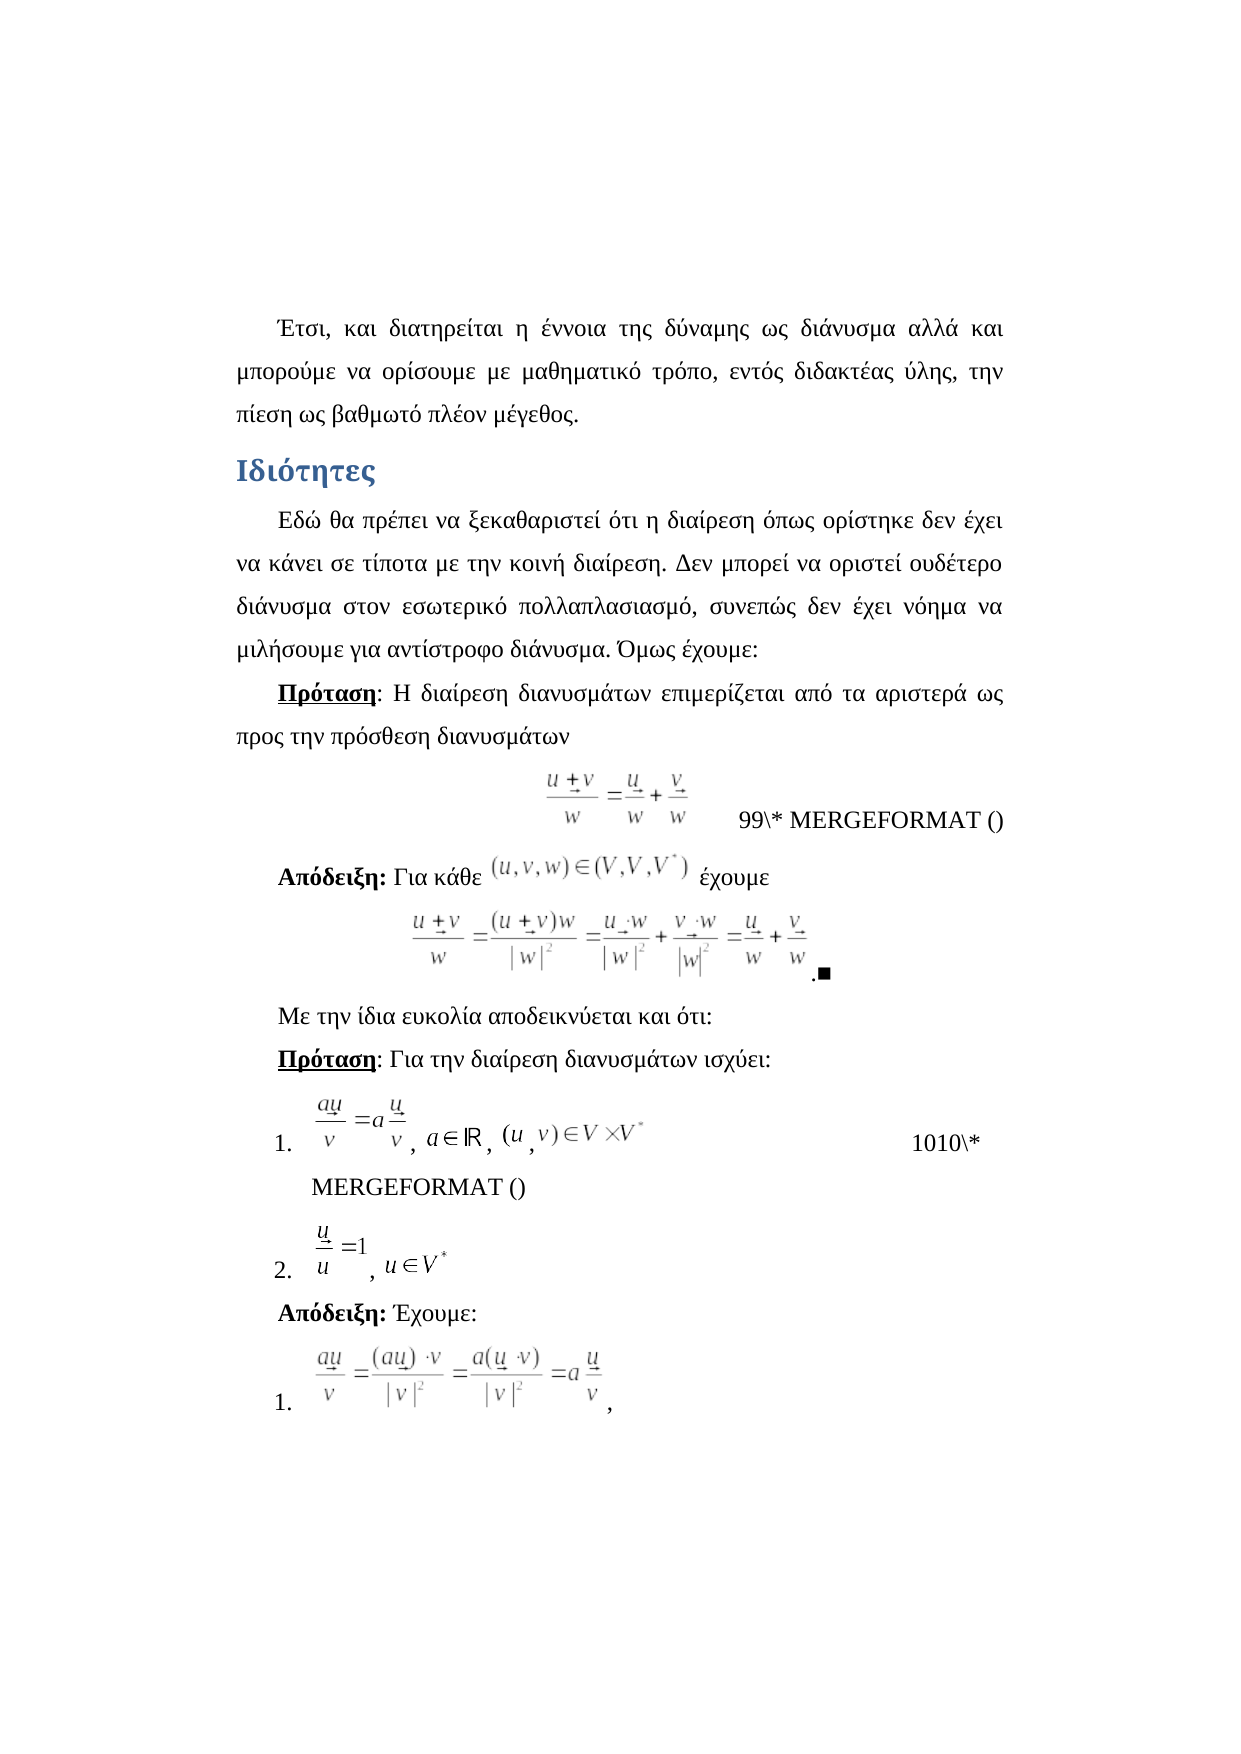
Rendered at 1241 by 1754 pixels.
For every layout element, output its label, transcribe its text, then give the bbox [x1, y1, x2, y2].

subtitle Ιδιότητες [236, 455, 1004, 488]
text Εδώ θα πρέπει να ξεκαθαριστεί ότι η διαίρεση όπως ορίστηκε δεν έχει να κάνει σε τίποτα με την κοινή διαίρεση. Δεν μπορεί να οριστεί ουδέτερο διάνυσμα στον εσωτερικό πολλαπλασιασμό, συνεπώς δεν έχει νόημα να μιλήσουμε για αντίστροφο διάνυσμα. Όμως έχουμε: [236, 505, 1004, 663]
text Απόδειξη: Για κάθε έχουμε [236, 848, 1004, 891]
text Απόδειξη: Έχουμε: [236, 1298, 1004, 1327]
text Πρόταση: Για την διαίρεση διανυσμάτων ισχύει: [236, 1044, 1004, 1073]
list , [274, 1215, 1004, 1284]
list , , , [274, 1088, 1004, 1200]
text Με την ίδια ευκολία αποδεικνύεται και ότι: [236, 1001, 1004, 1030]
text Έτσι, και διατηρείται η έννοια της δύναμης ως διάνυσμα αλλά και μπορούμε να ορίσουμε με μαθηματικό τρόπο, εντός διδακτέας ύλης, την πίεση ως βαθμωτό πλέον μέγεθος. [236, 313, 1004, 428]
text Πρόταση: Η διαίρεση διανυσμάτων επιμερίζεται από τα αριστερά ως προς την πρόσθεση διανυσμάτων [236, 678, 1004, 749]
list , [274, 1342, 1004, 1416]
text .■ [236, 905, 1004, 987]
